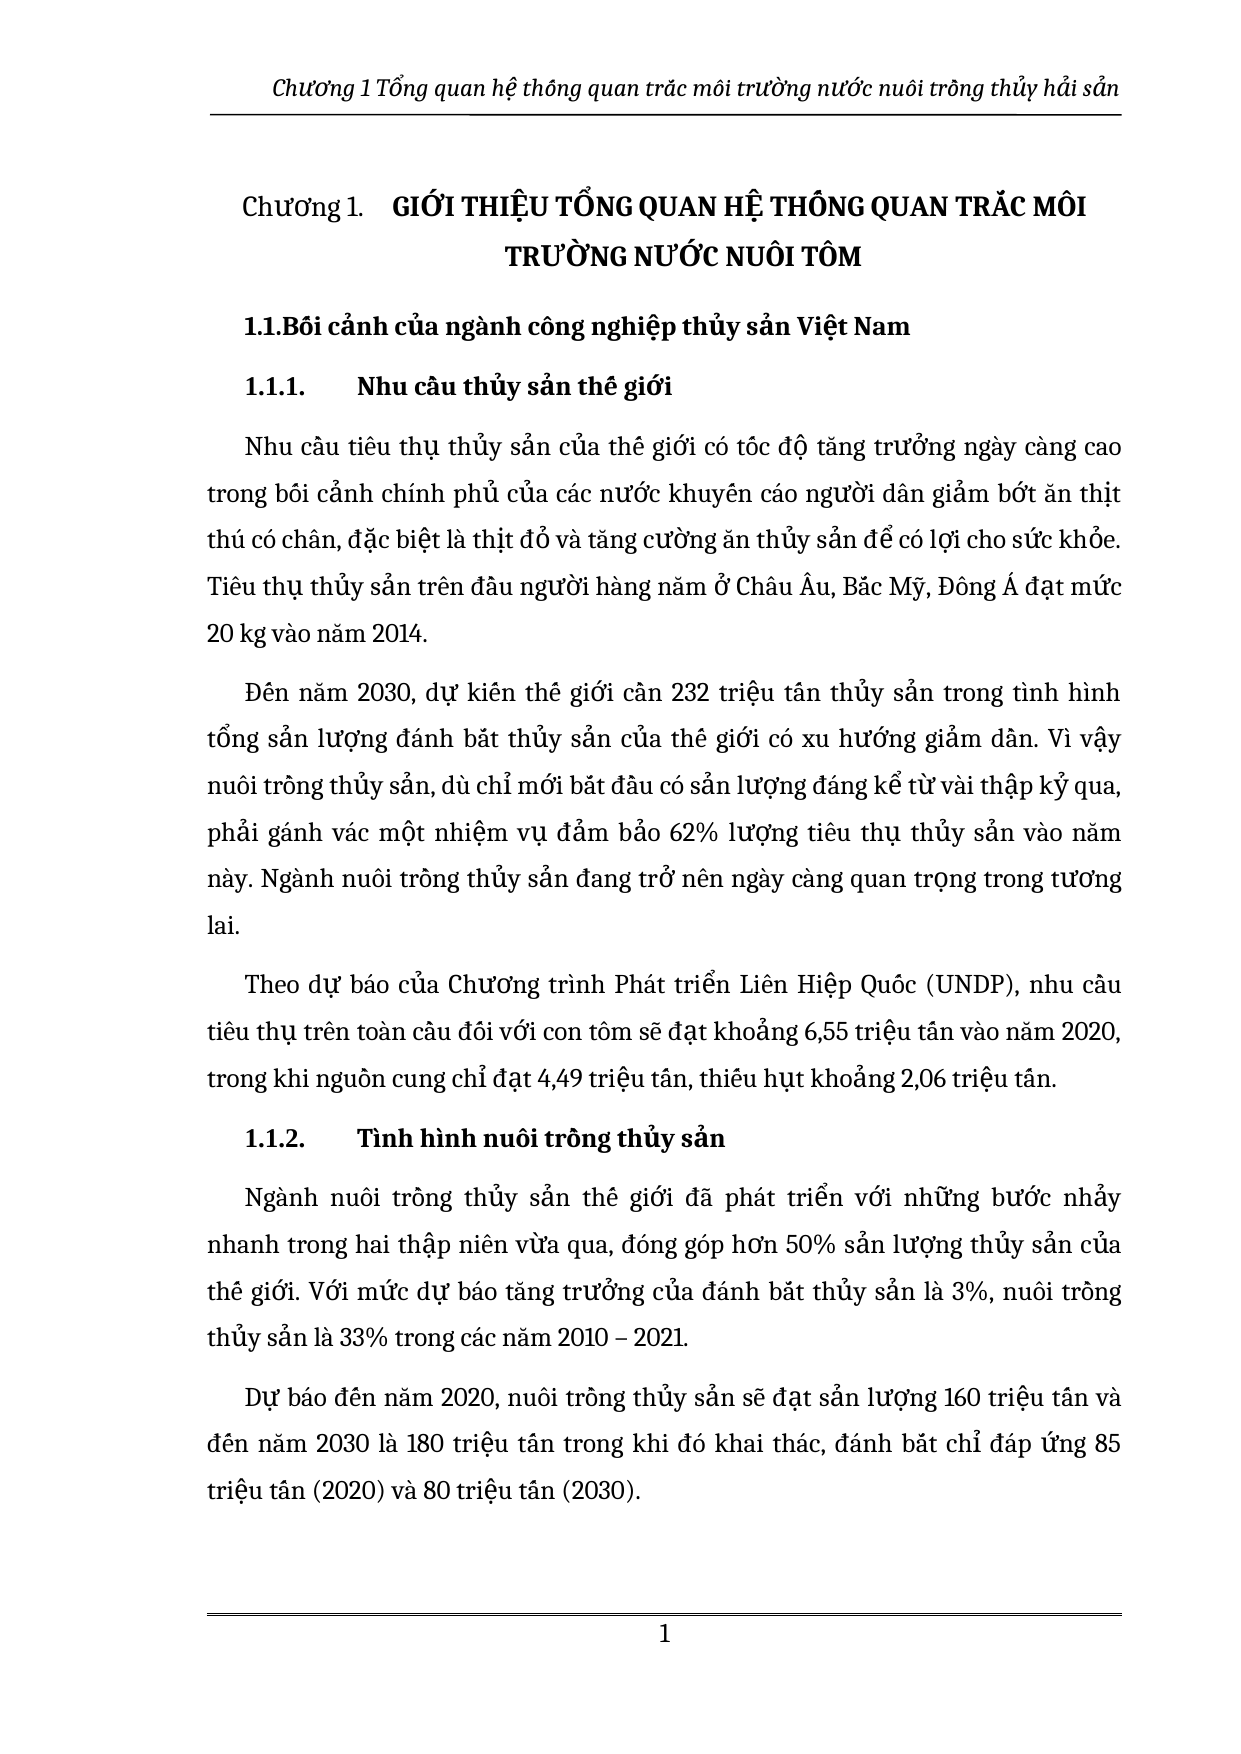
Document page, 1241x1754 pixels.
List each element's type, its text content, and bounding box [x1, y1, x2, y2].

subtitle Bối cảnh của ngành công nghiệp thủy sản Việt Nam [244, 311, 1122, 342]
text Dự báo đến năm 2020, nuôi trồng thủy sản sẽ đạt sản lượng 160 triệu tấn và đến năm 2030 là 180 triệu tấn trong khi đó khai thác, đánh bắt chỉ đáp ứng 85 triệu tấn (2020) và 80 triệu tấn (2030). [207, 1382, 1122, 1506]
text Nhu cầu tiêu thụ thủy sản của thế giới có tốc độ tăng trưởng ngày càng cao trong bối cảnh chính phủ của các nước khuyến cáo người dân giảm bớt ăn thịt thú có chân, đặc biệt là thịt đỏ và tăng cường ăn thủy sản để có lợi cho sức khỏe. Tiêu thụ thủy sản trên đầu người hàng năm ở Châu Âu, Bắc Mỹ, Đông Á đạt mức 20 kg vào năm 2014. [207, 431, 1122, 649]
subtitle GIỚI THIỆU TỔNG QUAN HỆ THỐNG QUAN TRẮC MÔI TRƯỜNG NƯỚC NUÔI TÔM [207, 190, 1122, 273]
text Theo dự báo của Chương trình Phát triển Liên Hiệp Quốc (UNDP), nhu cầu tiêu thụ trên toàn cầu đối với con tôm sẽ đạt khoảng 6,55 triệu tấn vào năm 2020, trong khi nguồn cung chỉ đạt 4,49 triệu tấn, thiếu hụt khoảng 2,06 triệu tấn. [207, 969, 1122, 1094]
subtitle Tình hình nuôi trồng thủy sản [244, 1122, 1122, 1154]
text Ngành nuôi trồng thủy sản thế giới đã phát triển với những bước nhảy nhanh trong hai thập niên vừa qua, đóng góp hơn 50% sản lượng thủy sản của thế giới. Với mức dự báo tăng trưởng của đánh bắt thủy sản là 3%, nuôi trồng thủy sản là 33% trong các năm 2010 – 2021. [207, 1182, 1122, 1353]
text Đến năm 2030, dự kiến thế giới cần 232 triệu tấn thủy sản trong tình hình tổng sản lượng đánh bắt thủy sản của thế giới có xu hướng giảm dần. Vì vậy nuôi trồng thủy sản, dù chỉ mới bắt đầu có sản lượng đáng kể từ vài thập kỷ qua, phải gánh vác một nhiệm vụ đảm bảo 62% lượng tiêu thụ thủy sản vào năm này. Ngành nuôi trồng thủy sản đang trở nên ngày càng quan trọng trong tương lai. [207, 677, 1122, 941]
subtitle Nhu cầu thủy sản thế giới [244, 370, 1122, 402]
